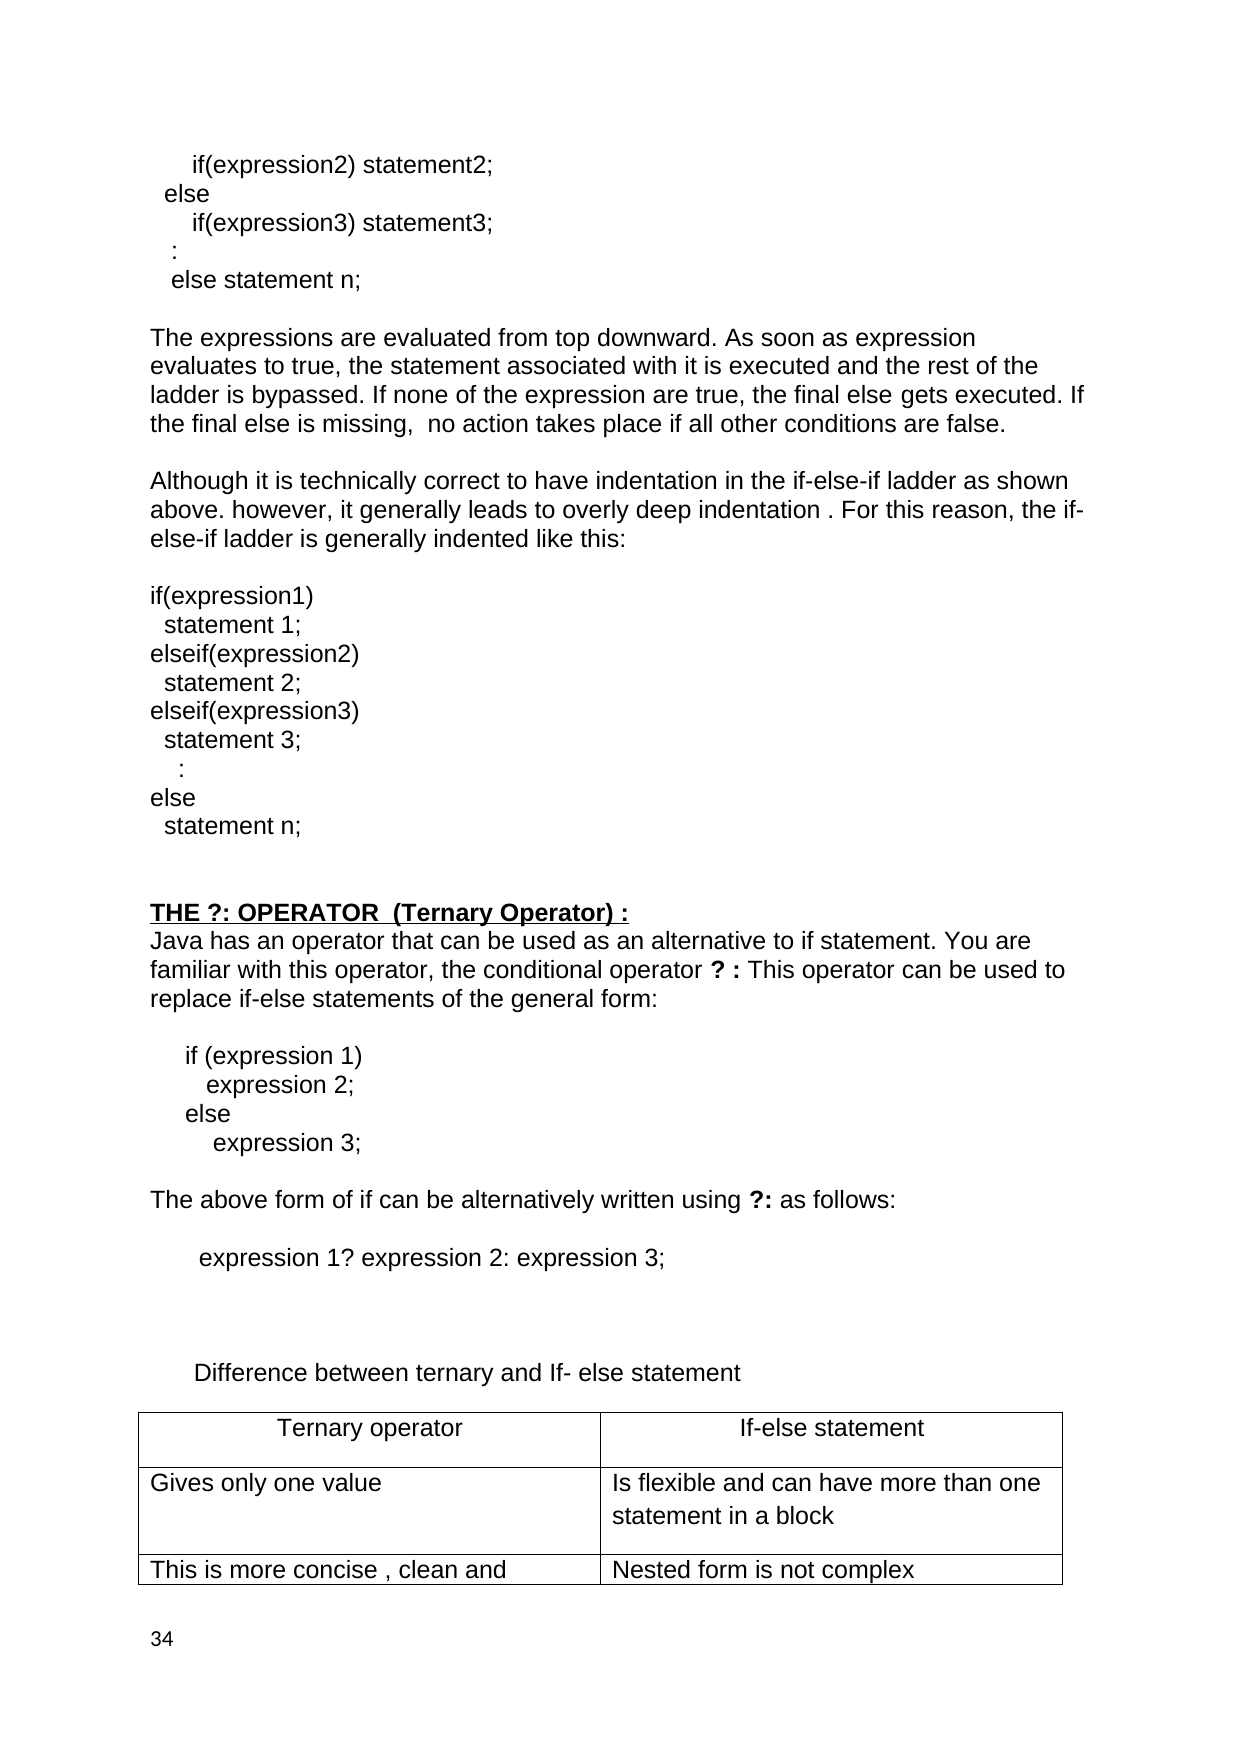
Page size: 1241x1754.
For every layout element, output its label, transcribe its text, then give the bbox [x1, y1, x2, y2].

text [150, 150, 1090, 1271]
table_header If-else statement [601, 1413, 1062, 1467]
text Difference between ternary and If- else statement [150, 1358, 1090, 1387]
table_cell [601, 1555, 1062, 1584]
table_cell Gives only one value [139, 1468, 600, 1554]
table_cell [139, 1555, 600, 1584]
table_cell Is flexible and can have more than one statement in a block [601, 1468, 1062, 1554]
table_header Ternary operator [139, 1413, 600, 1467]
